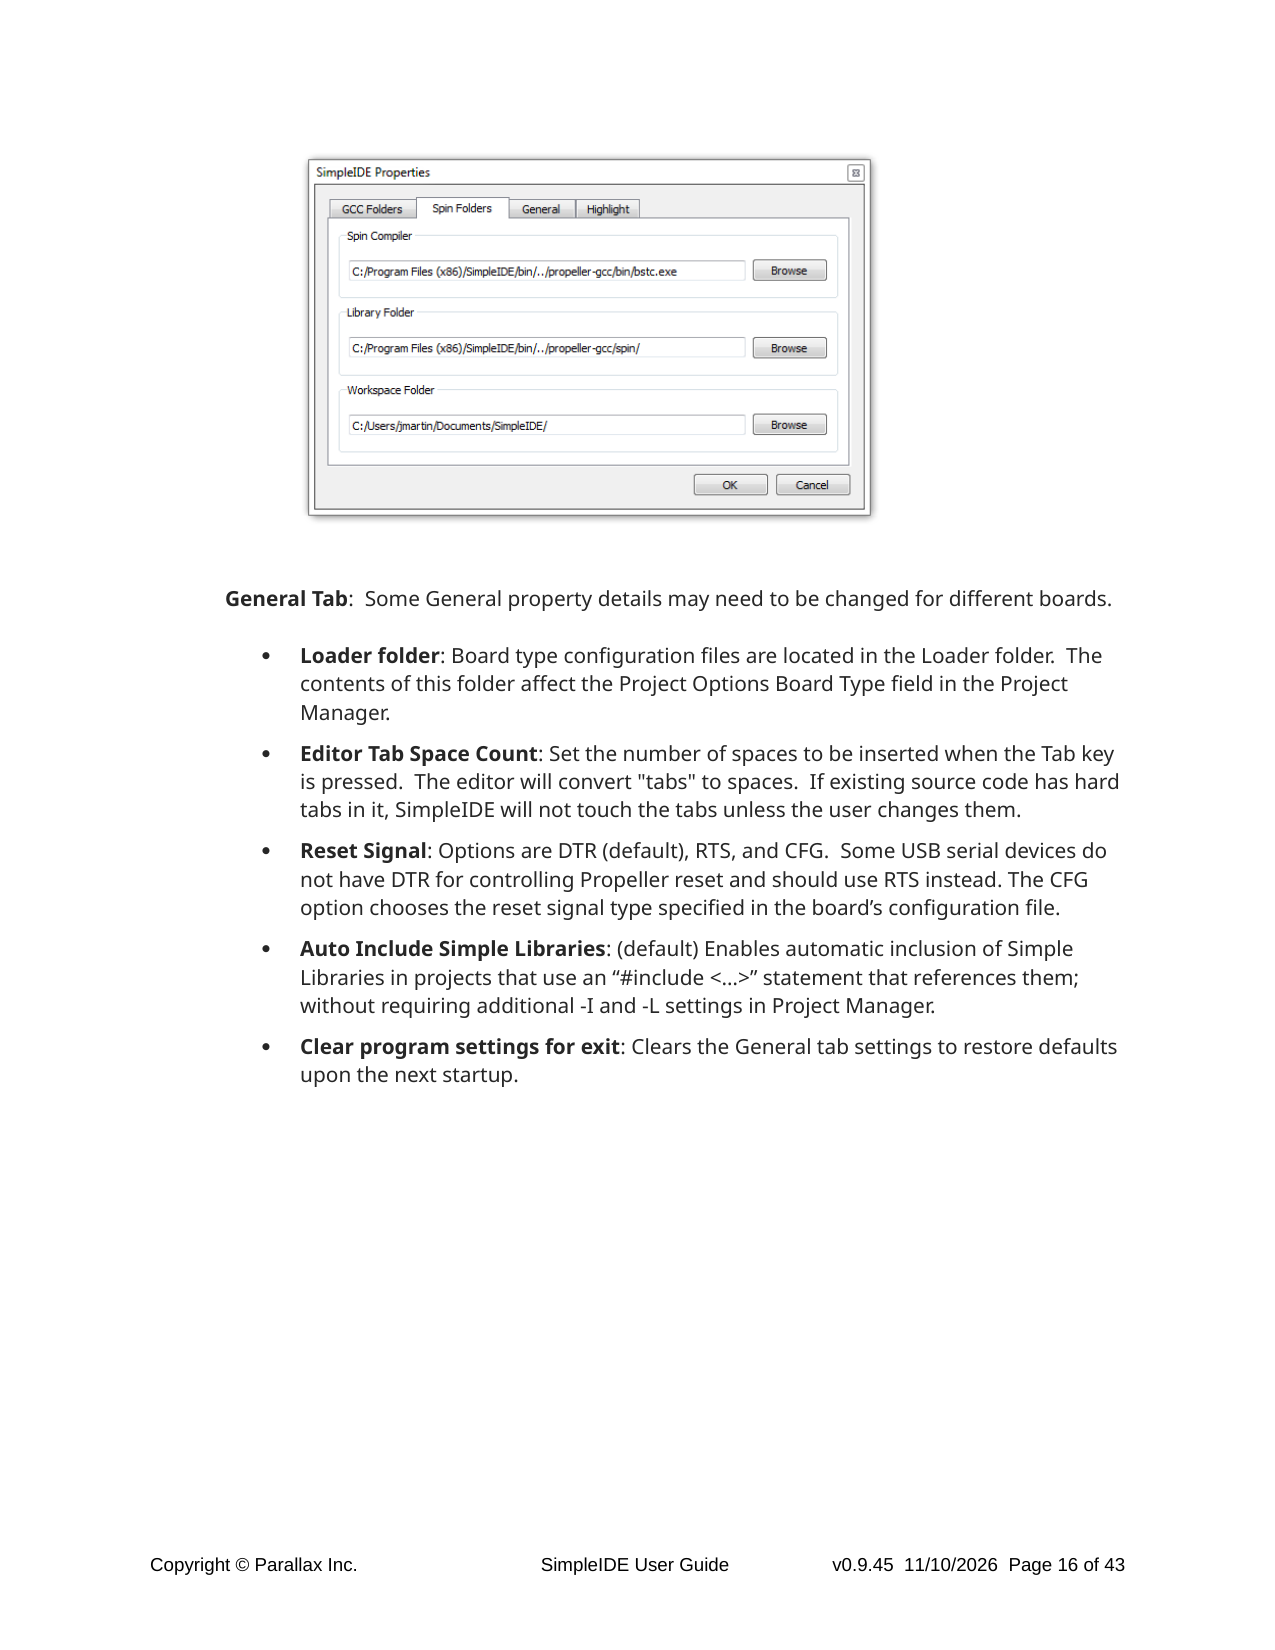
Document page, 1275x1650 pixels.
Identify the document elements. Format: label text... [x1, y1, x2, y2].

list Editor Tab Space Count: Set the number of spaces to be inserted when the Tab key is pressed. The editor will convert "tabs" to spaces. If existing source code has hard tabs in it, SimpleIDE will not touch the tabs unless the user changes them. [262, 739, 1125, 824]
picture [300, 150, 882, 527]
list Clear program settings for exit: Clears the General tab settings to restore defaults upon the next startup. [262, 1032, 1125, 1089]
list Auto Include Simple Libraries: (default) Enables automatic inclusion of Simple Libraries in projects that use an “#include <…>” statement that references them; without requiring additional -I and -L settings in Project Manager. [262, 934, 1125, 1019]
list Reset Signal: Options are DTR (default), RTS, and CFG. Some USB serial devices do not have DTR for controlling Propeller reset and should use RTS instead. The CFG option chooses the reset signal type specified in the board’s configuration file. [262, 836, 1125, 922]
text General Tab: Some General property details may need to be changed for different boards. [225, 584, 1125, 612]
list Loader folder: Board type configuration files are located in the Loader folder. The contents of this folder affect the Project Options Board Type field in the Project Manager. [262, 641, 1125, 726]
